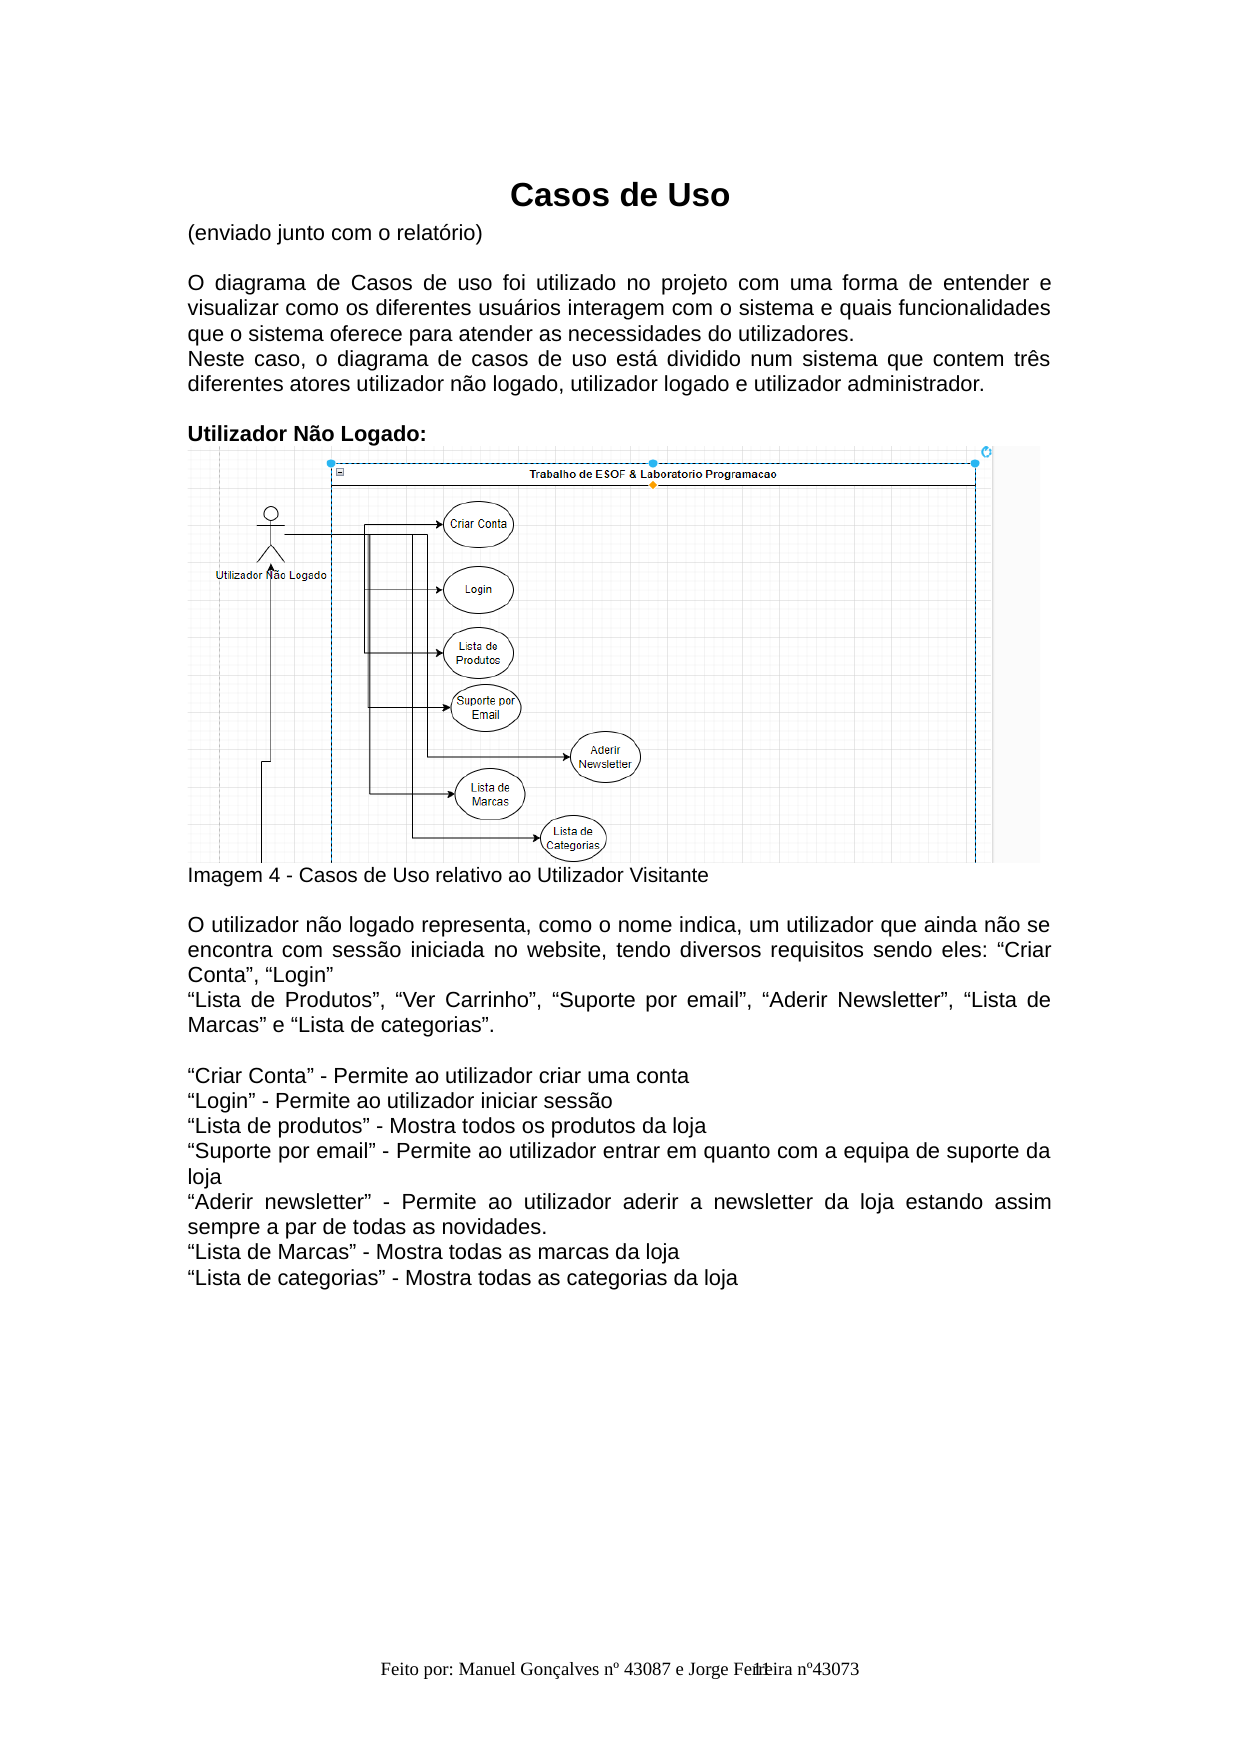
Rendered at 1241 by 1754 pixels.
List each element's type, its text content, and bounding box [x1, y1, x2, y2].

text O utilizador não logado representa, como o nome indica, um utilizador que ainda não se encontra com sessão iniciada no website, tendo diversos requisitos sendo eles: “Criar Conta”, “Login” [187, 912, 1053, 987]
text “Suporte por email” - Permite ao utilizador entrar em quanto com a equipa de suporte da loja [187, 1138, 1053, 1189]
text “Lista de produtos” - Mostra todos os produtos da loja [187, 1113, 1053, 1138]
text “Lista de Produtos”, “Ver Carrinho”, “Suporte por email”, “Aderir Newsletter”, “Lista de Marcas” e “Lista de categorias”. [187, 987, 1053, 1038]
text “Criar Conta” - Permite ao utilizador criar uma conta [187, 1063, 1053, 1088]
text “Login” - Permite ao utilizador iniciar sessão [187, 1088, 1053, 1113]
text Neste caso, o diagrama de casos de uso está dividido num sistema que contem três diferentes atores utilizador não logado, utilizador logado e utilizador administrador. [187, 346, 1053, 396]
picture [187, 446, 1041, 863]
text Imagem 4 - Casos de Uso relativo ao Utilizador Visitante [187, 862, 1053, 886]
text “Lista de categorias” - Mostra todas as categorias da loja [187, 1264, 1053, 1290]
text “Lista de Marcas” - Mostra todas as marcas da loja [187, 1239, 1053, 1264]
text (enviado junto com o relatório) [187, 220, 1053, 245]
text O diagrama de Casos de uso foi utilizado no projeto com uma forma de entender e visualizar como os diferentes usuários interagem com o sistema e quais funcionalidades que o sistema oferece para atender as necessidades do utilizadores. [187, 270, 1053, 346]
text “Aderir newsletter” - Permite ao utilizador aderir a newsletter da loja estando assim sempre a par de todas as novidades. [187, 1189, 1053, 1239]
text Utilizador Não Logado: [187, 421, 1053, 447]
subtitle Casos de Uso [187, 175, 1053, 213]
